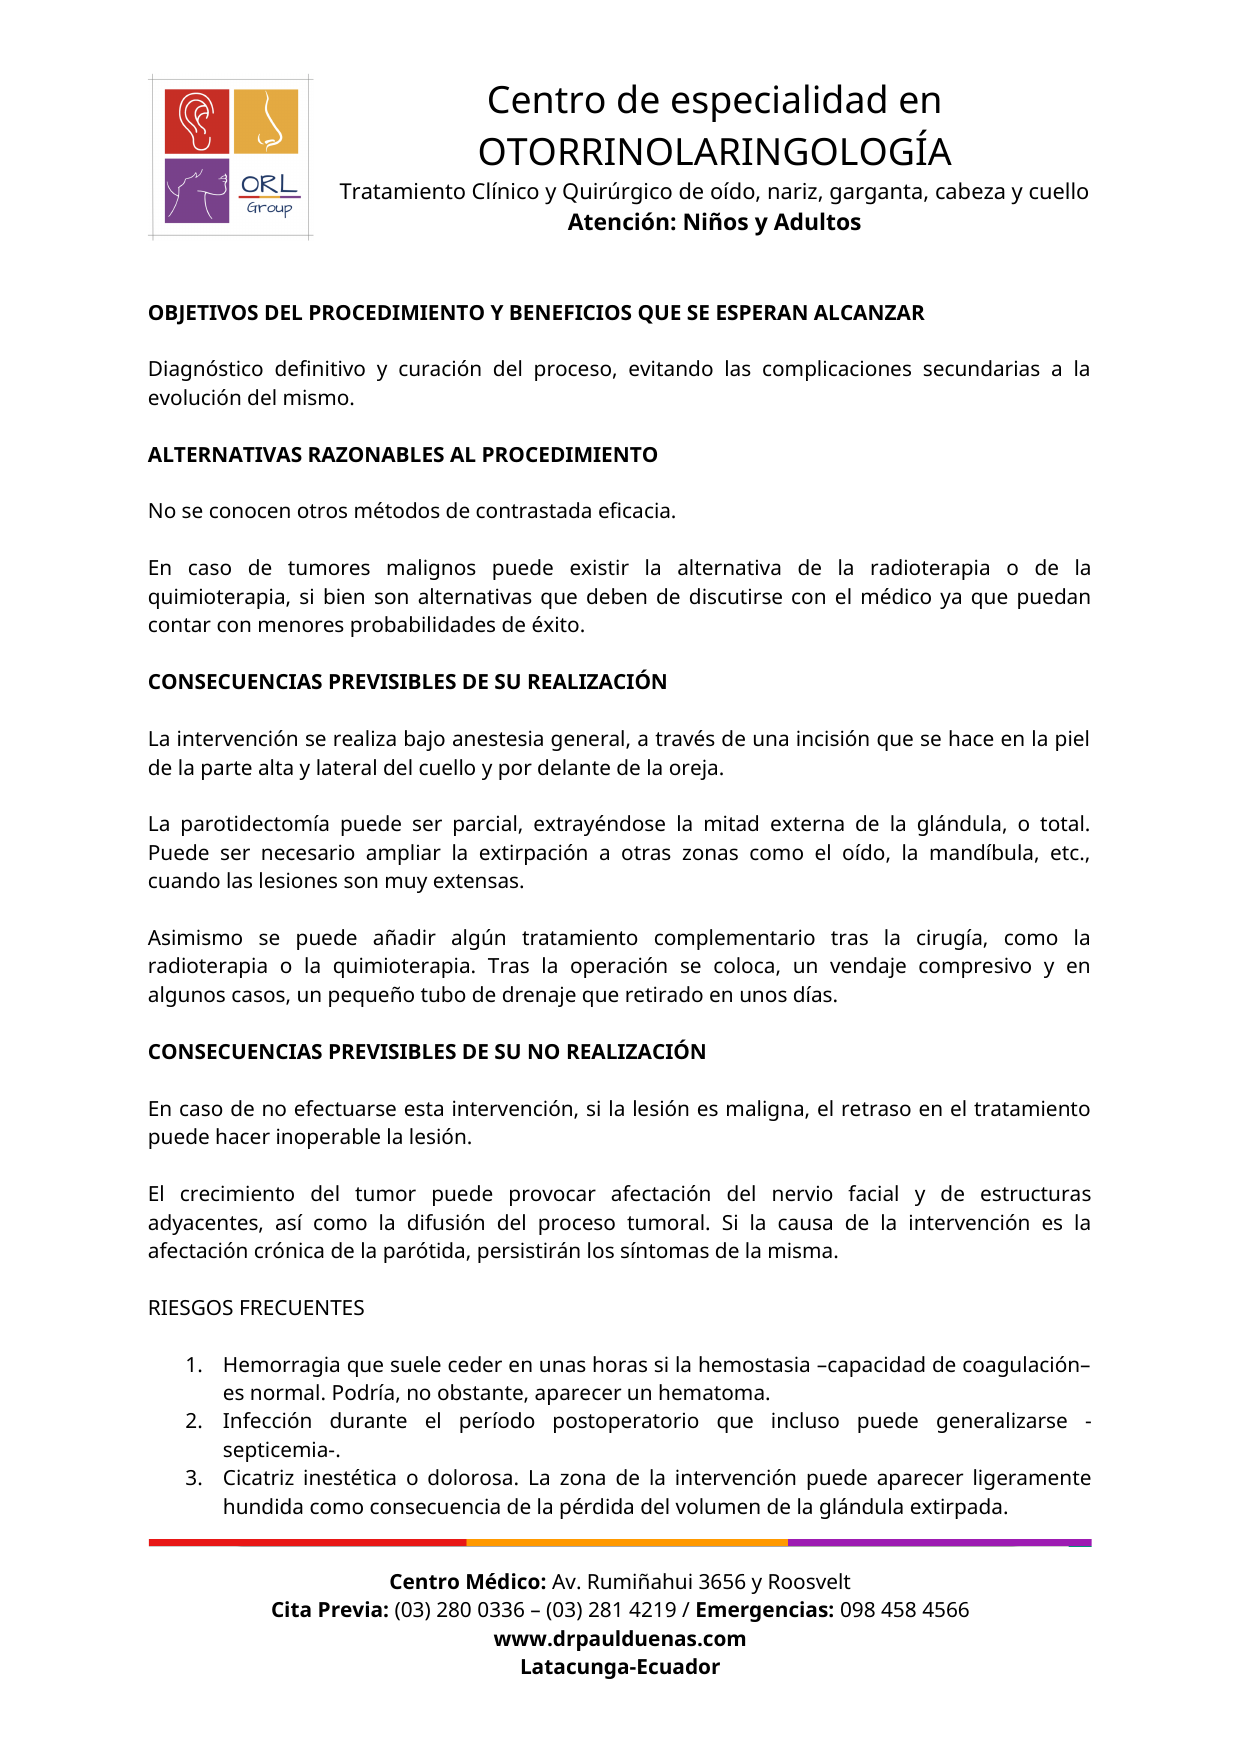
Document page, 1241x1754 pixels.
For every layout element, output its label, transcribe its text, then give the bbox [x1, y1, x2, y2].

list Infección durante el período postoperatorio que incluso puede generalizarse -septicemia-. [185, 1407, 1092, 1463]
text El crecimiento del tumor puede provocar afectación del nervio facial y de estructuras adyacentes, así como la difusión del proceso tumoral. Si la causa de la intervención es la afectación crónica de la parótida, persistirán los síntomas de la misma. [148, 1179, 1092, 1264]
text La intervención se realiza bajo anestesia general, a través de una incisión que se hace en la piel de la parte alta y lateral del cuello y por delante de la oreja. [148, 724, 1092, 781]
text OBJETIVOS DEL PROCEDIMIENTO Y BENEFICIOS QUE SE ESPERAN ALCANZAR [148, 298, 1092, 326]
text En caso de no efectuarse esta intervención, si la lesión es maligna, el retraso en el tratamiento puede hacer inoperable la lesión. [148, 1094, 1092, 1151]
text En caso de tumores malignos puede existir la alternativa de la radioterapia o de la quimioterapia, si bien son alternativas que deben de discutirse con el médico ya que puedan contar con menores probabilidades de éxito. [148, 553, 1092, 639]
text ALTERNATIVAS RAZONABLES AL PROCEDIMIENTO [148, 440, 1092, 468]
text Diagnóstico definitivo y curación del proceso, evitando las complicaciones secundarias a la evolución del mismo. [148, 354, 1092, 411]
picture [147, 73, 314, 241]
list Hemorragia que suele ceder en unas horas si la hemostasia –capacidad de coagulación– es normal. Podría, no obstante, aparecer un hematoma. [185, 1350, 1092, 1407]
picture [148, 1538, 1092, 1547]
text No se conocen otros métodos de contrastada eficacia. [148, 497, 1092, 525]
text La parotidectomía puede ser parcial, extrayéndose la mitad externa de la glándula, o total. Puede ser necesario ampliar la extirpación a otras zonas como el oído, la mandíbula, etc., cuando las lesiones son muy extensas. [148, 809, 1092, 895]
text Asimismo se puede añadir algún tratamiento complementario tras la cirugía, como la radioterapia o la quimioterapia. Tras la operación se coloca, un vendaje compresivo y en algunos casos, un pequeño tubo de drenaje que retirado en unos días. [148, 923, 1092, 1008]
text CONSECUENCIAS PREVISIBLES DE SU REALIZACIÓN [148, 667, 1092, 696]
text RIESGOS FRECUENTES [148, 1293, 1092, 1321]
text CONSECUENCIAS PREVISIBLES DE SU NO REALIZACIÓN [148, 1037, 1092, 1065]
